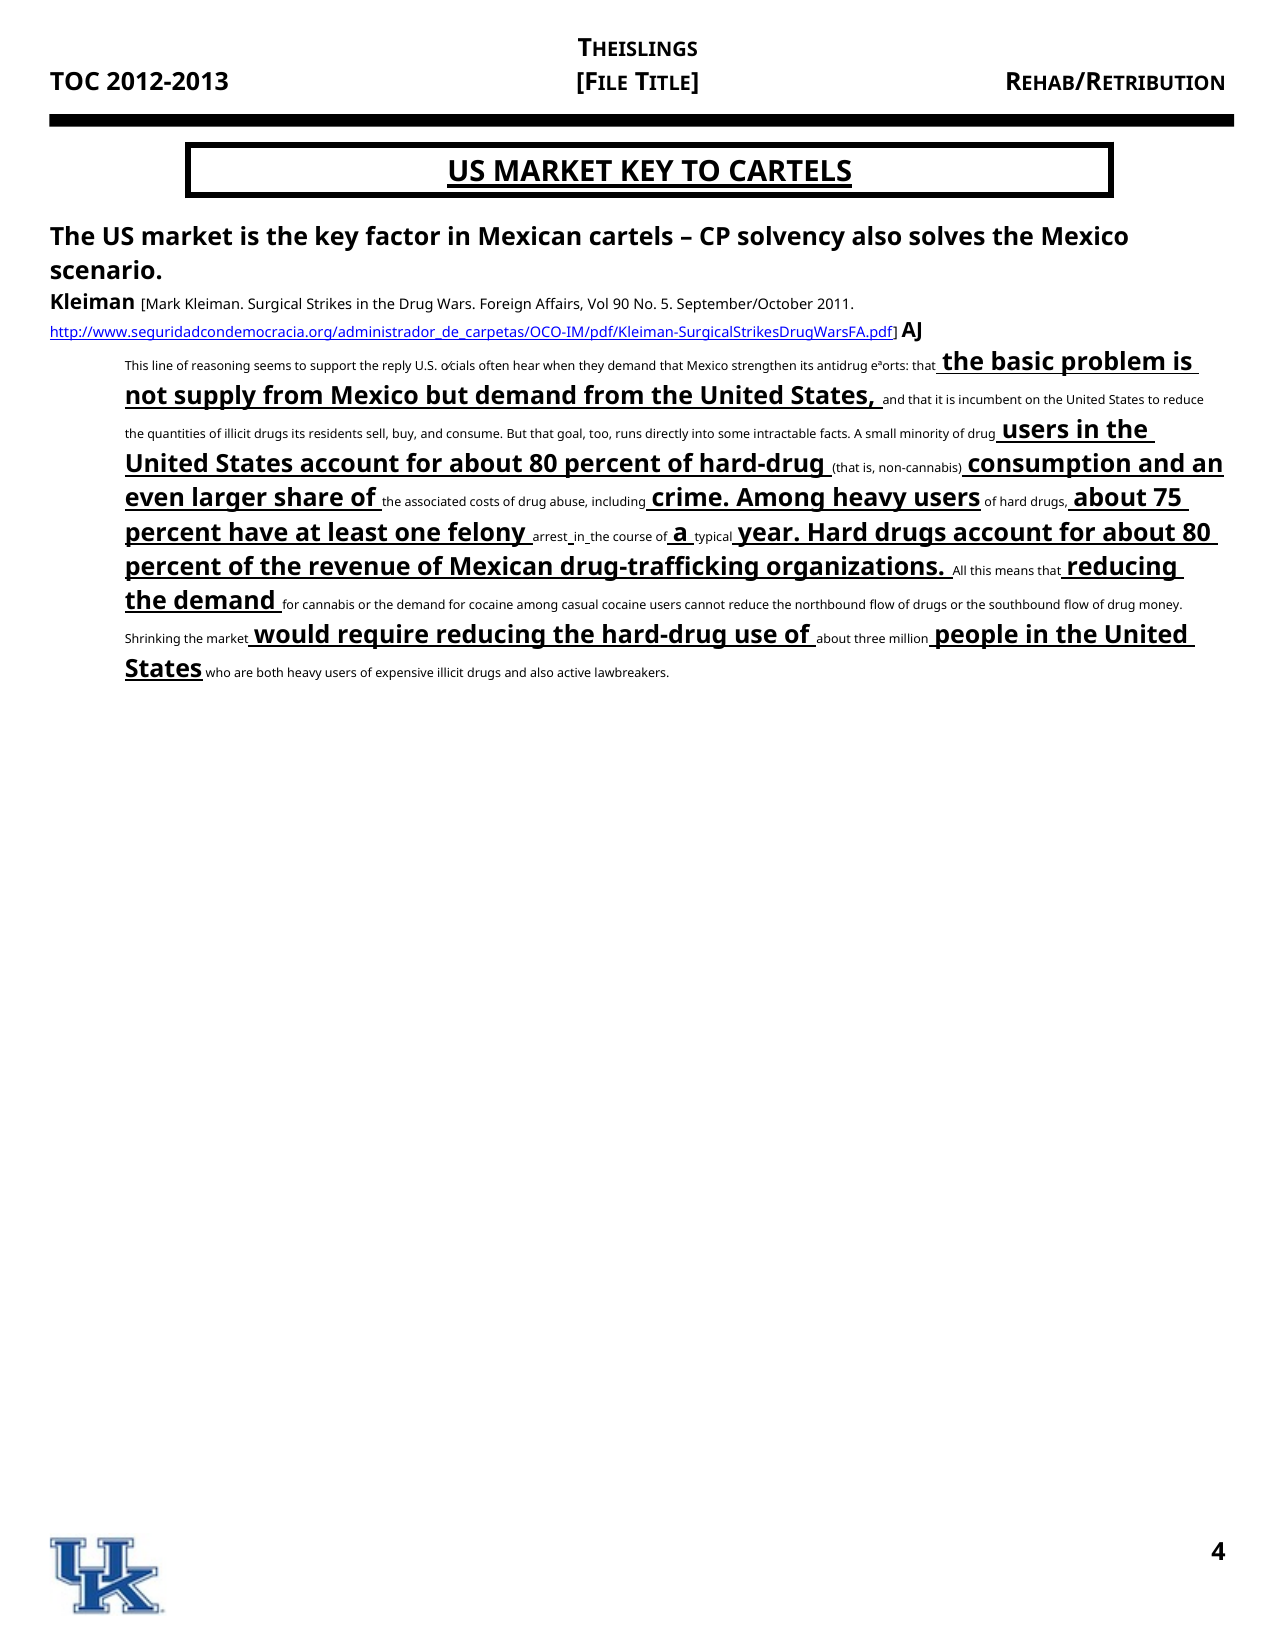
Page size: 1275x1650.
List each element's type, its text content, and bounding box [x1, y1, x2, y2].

text Kleiman [Mark Kleiman. Surgical Strikes in the Drug Wars. Foreign Affairs, Vol 90 No. 5. September/October 2011. http://www.seguridadcondemocracia.org/administrador_de_carpetas/OCO-IM/pdf/Kleiman-SurgicalStrikesDrugWarsFA.pdf] AJ [49, 287, 1226, 344]
text This line of reasoning seems to support the reply U.S. o⁄cials often hear when they demand that Mexico strengthen its antidrug eªorts: that the basic problem is not supply from Mexico but demand from the United States, and that it is incumbent on the United States to reduce the quantities of illicit drugs its residents sell, buy, and consume. But that goal, too, runs directly into some intractable facts. A small minority of drug users in the United States account for about 80 percent of hard-drug (that is, non-cannabis) consumption and an even larger share of the associated costs of drug abuse, including crime. Among heavy users of hard drugs, about 75 percent have at least one felony arrest in the course of a typical year. Hard drugs account for about 80 percent of the revenue of Mexican drug-trafficking organizations. All this means that reducing the demand for cannabis or the demand for cocaine among casual cocaine users cannot reduce the northbound ﬂow of drugs or the southbound ﬂow of drug money. Shrinking the market would require reducing the hard-drug use of about three million people in the United States who are both heavy users of expensive illicit drugs and also active lawbreakers. [124, 344, 1226, 684]
subtitle US MARKET KEY TO CARTELS [191, 148, 1108, 192]
picture [49, 1533, 167, 1616]
subtitle The US market is the key factor in Mexican cartels – CP solvency also solves the Mexico scenario. [49, 219, 1226, 287]
